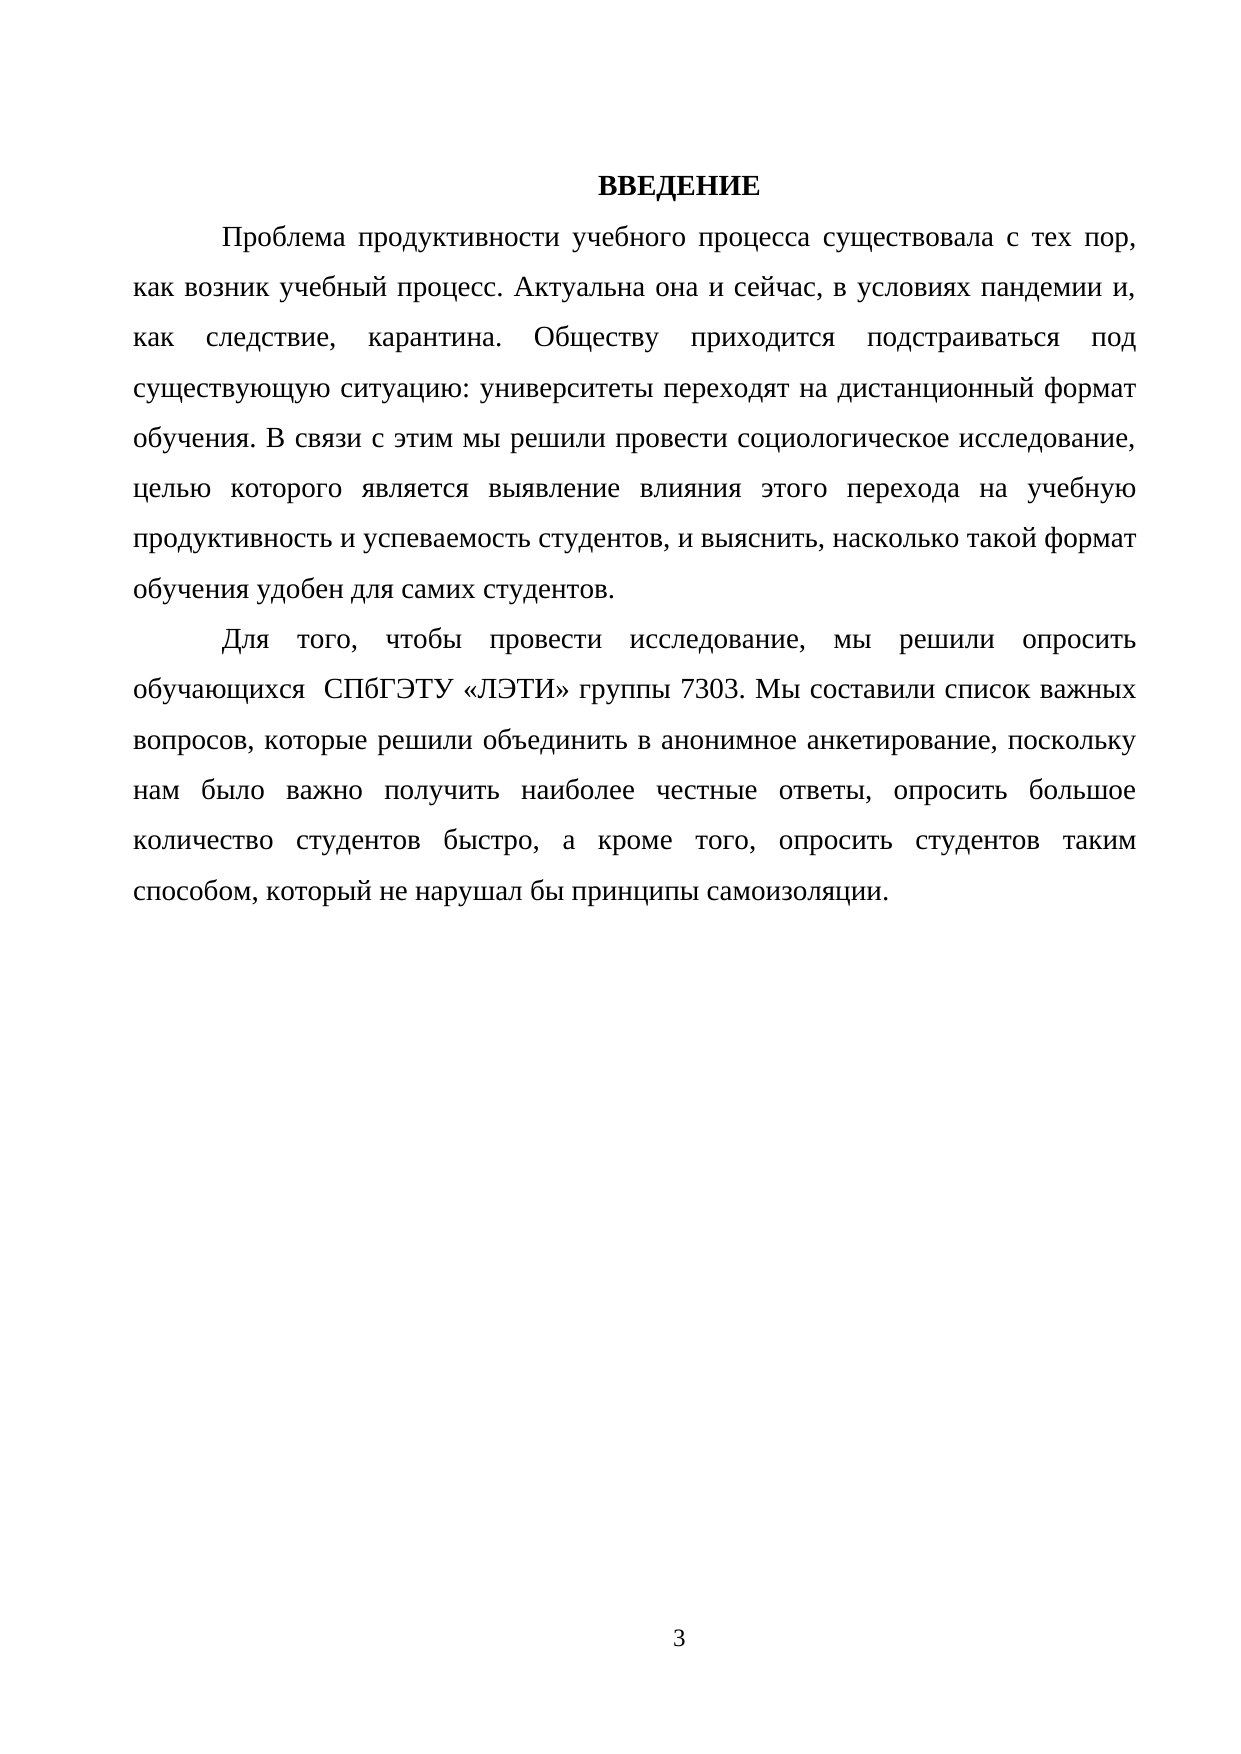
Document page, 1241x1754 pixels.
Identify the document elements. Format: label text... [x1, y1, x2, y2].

subtitle ВВЕДЕНИЕ [133, 168, 1137, 202]
text Проблема продуктивности учебного процесса существовала с тех пор, как возник учебный процесс. Актуальна она и сейчас, в условиях пандемии и, как следствие, карантина. Обществу приходится подстраиваться под существующую ситуацию: университеты переходят на дистанционный формат обучения. В связи с этим мы решили провести социологическое исследование, целью которого является выявление влияния этого перехода на учебную продуктивность и успеваемость студентов, и выяснить, насколько такой формат обучения удобен для самих студентов. [133, 219, 1137, 604]
text Для того, чтобы провести исследование, мы решили опросить обучающихся СПбГЭТУ «ЛЭТИ» группы 7303. Мы составили список важных вопросов, которые решили объединить в анонимное анкетирование, поскольку нам было важно получить наиболее честные ответы, опросить большое количество студентов быстро, а кроме того, опросить студентов таким способом, который не нарушал бы принципы самоизоляции. [133, 621, 1137, 906]
